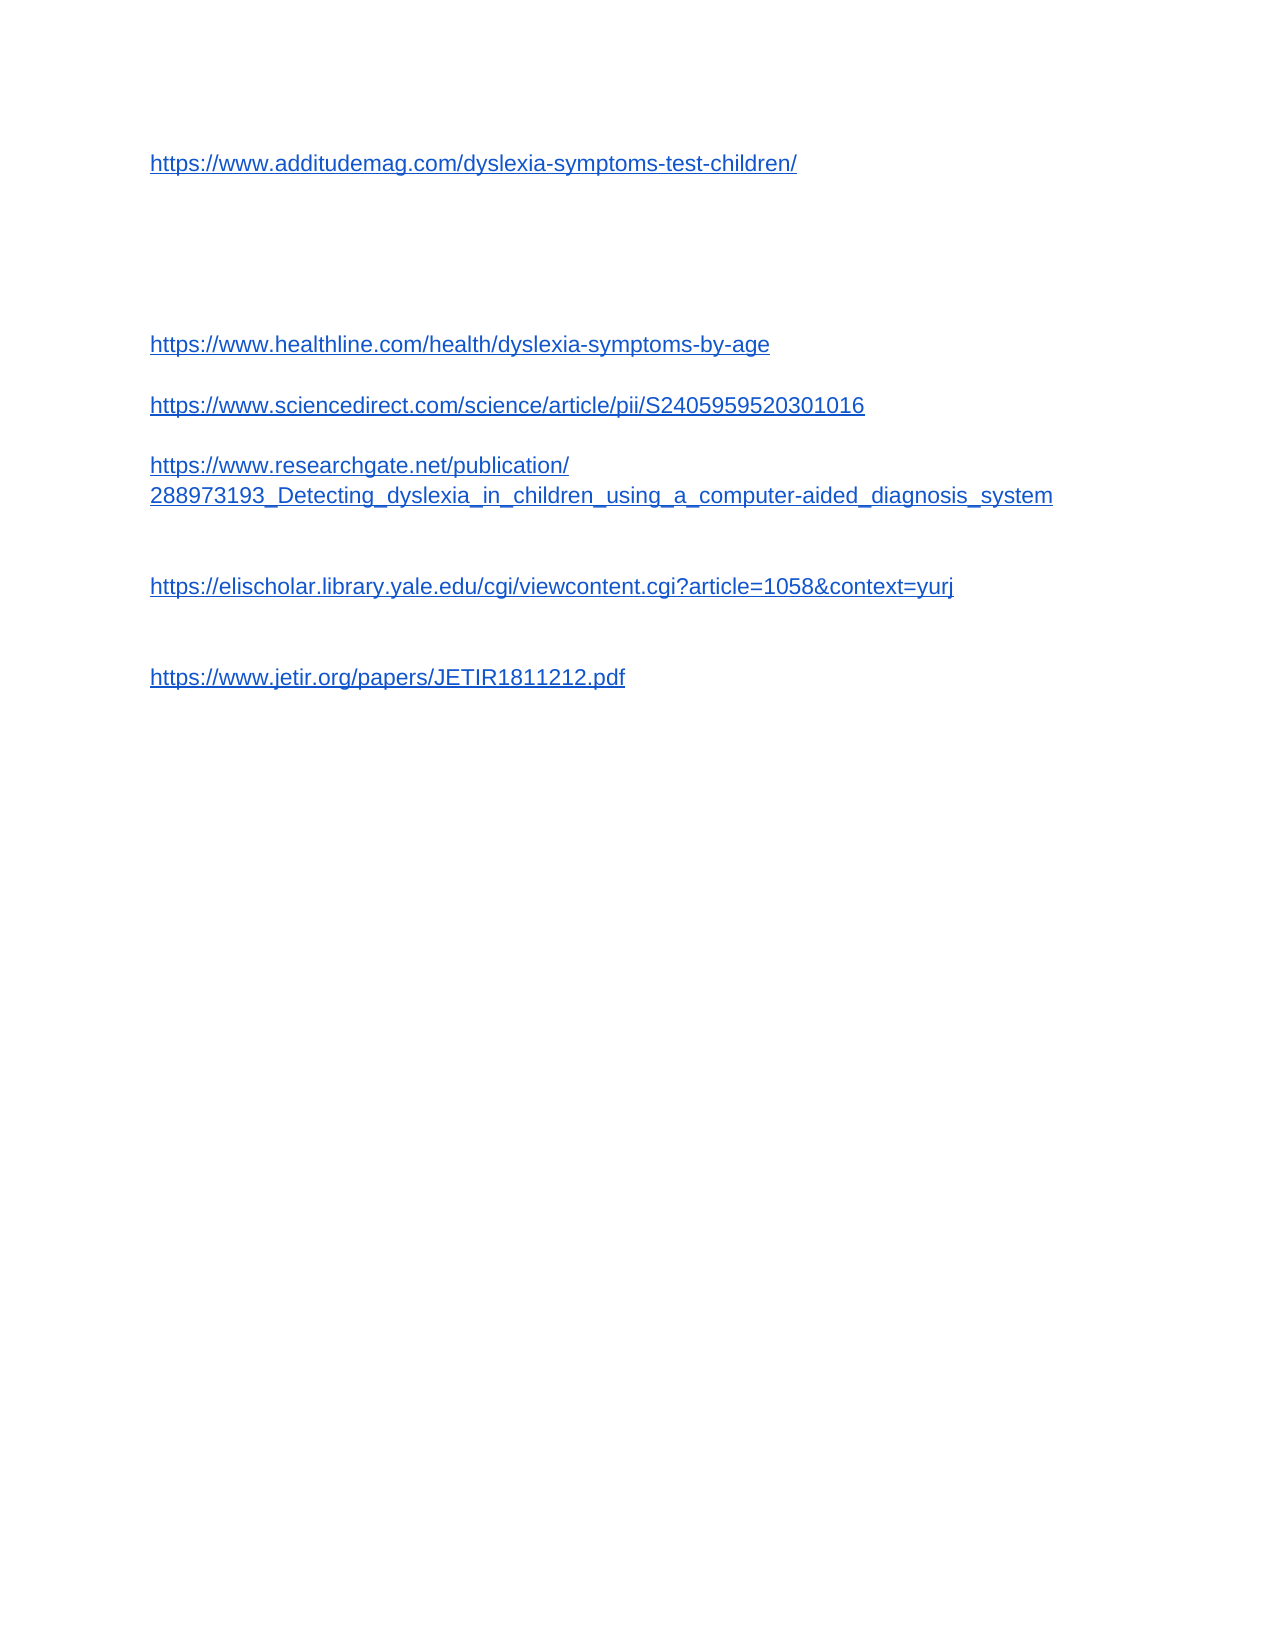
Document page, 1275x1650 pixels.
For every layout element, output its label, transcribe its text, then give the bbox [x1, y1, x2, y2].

text https://www.jetir.org/papers/JETIR1811212.pdf [150, 663, 1125, 690]
text https://www.additudemag.com/dyslexia-symptoms-test-children/ [150, 150, 1125, 176]
text https://www.sciencedirect.com/science/article/pii/S2405959520301016 [150, 392, 1125, 418]
text https://elischolar.library.yale.edu/cgi/viewcontent.cgi?article=1058&context=yurj [150, 573, 1125, 599]
text https://www.healthline.com/health/dyslexia-symptoms-by-age [150, 331, 1125, 358]
text https://www.researchgate.net/publication/288973193_Detecting_dyslexia_in_children_using_a_computer-aided_diagnosis_system [150, 452, 1125, 509]
